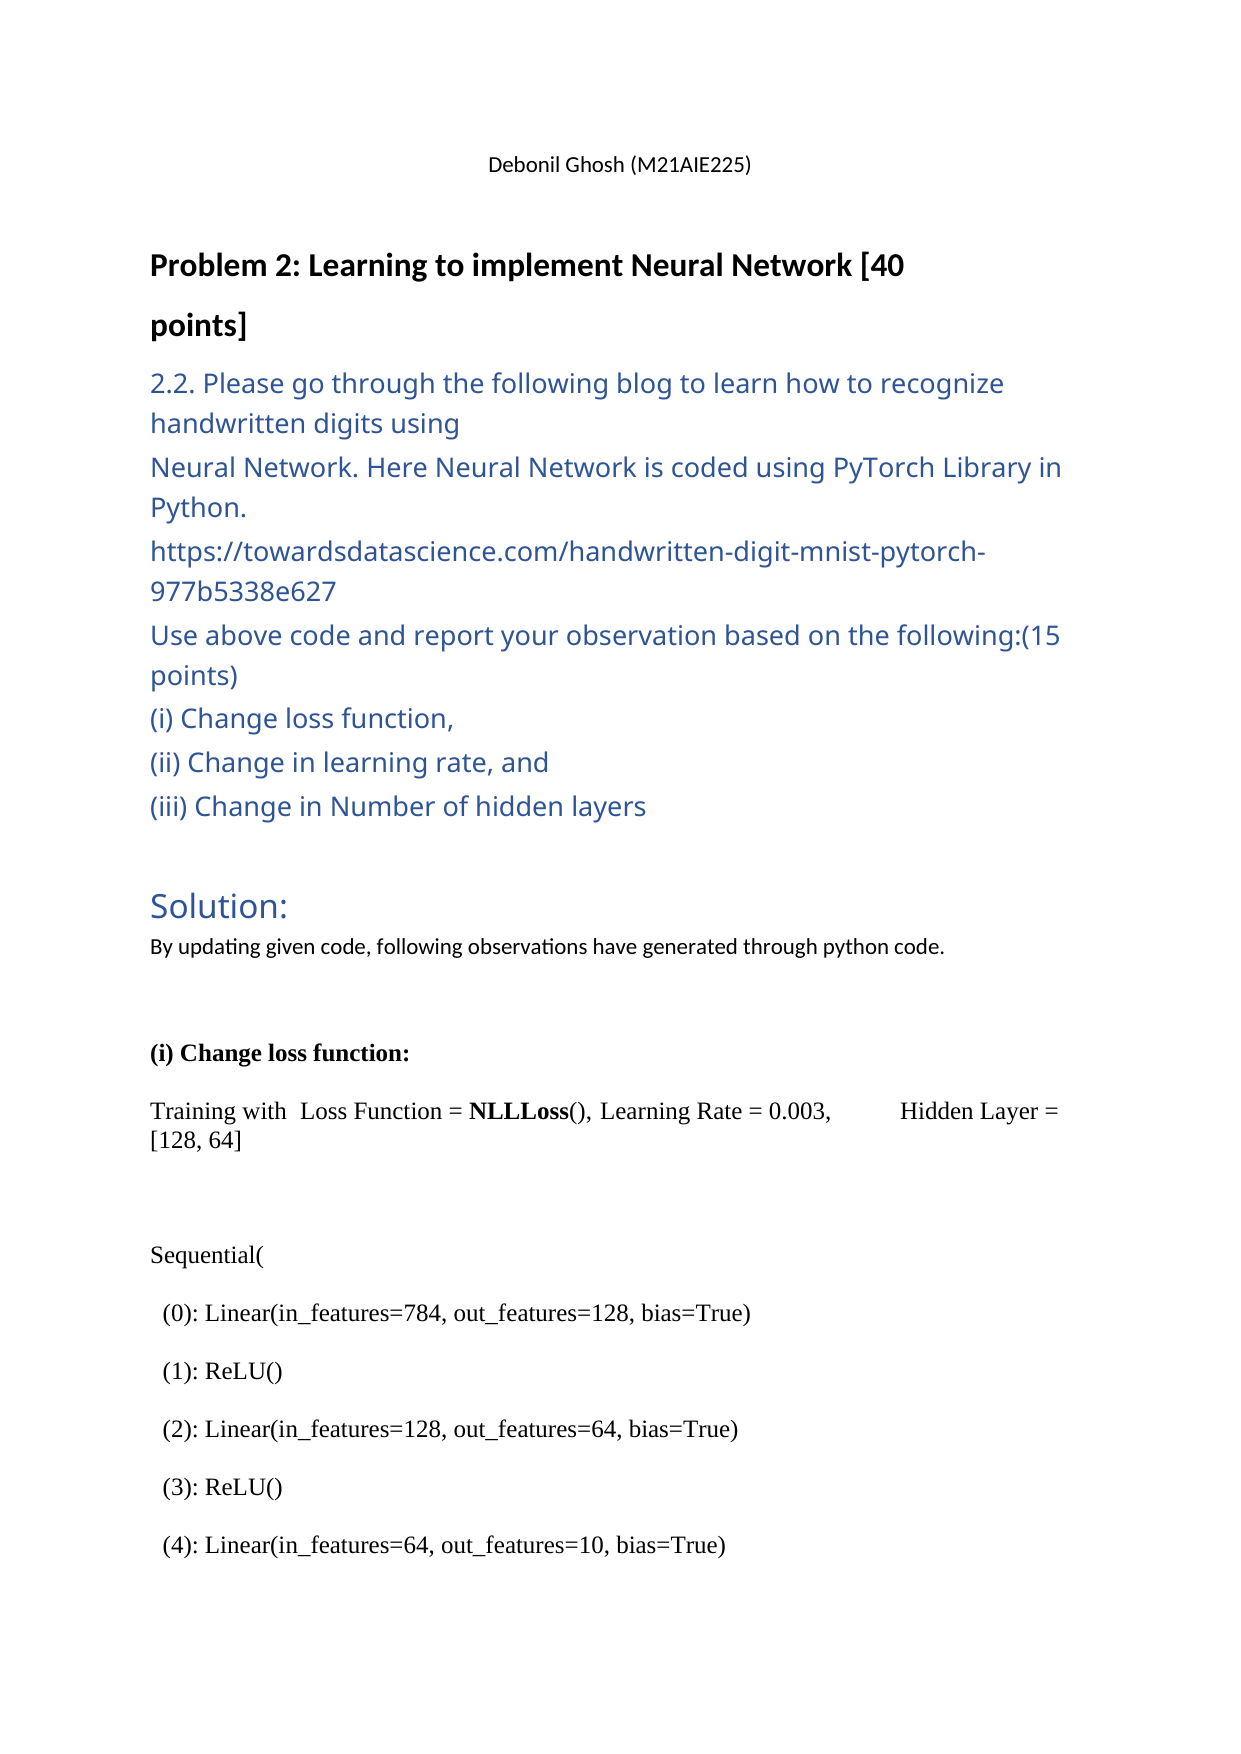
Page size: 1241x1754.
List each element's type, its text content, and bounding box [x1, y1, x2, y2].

subtitle Solution: [150, 883, 1090, 928]
text Debonil Ghosh (M21AIE225) [150, 150, 1090, 178]
subtitle (i) Change loss function, [150, 700, 1090, 737]
text Problem 2: Learning to implement Neural Network [40 [150, 244, 1090, 284]
subtitle https://towardsdatascience.com/handwritten-digit-mnist-pytorch-977b5338e627 [150, 532, 1090, 609]
subtitle Use above code and report your observation based on the following:(15 points) [150, 616, 1090, 693]
subtitle (i) Change loss function: [150, 1038, 1090, 1067]
subtitle (iii) Change in Number of hidden layers [150, 788, 1090, 825]
subtitle (0): Linear(in_features=784, out_features=128, bias=True) [150, 1298, 1090, 1327]
text By updating given code, following observations have generated through python code. [150, 932, 1090, 960]
subtitle Neural Network. Here Neural Network is coded using PyTorch Library in Python. [150, 449, 1090, 525]
text points] [150, 304, 1090, 345]
subtitle (4): Linear(in_features=64, out_features=10, bias=True) [150, 1530, 1090, 1559]
subtitle (ii) Change in learning rate, and [150, 744, 1090, 781]
subtitle (3): ReLU() [150, 1472, 1090, 1501]
subtitle (1): ReLU() [150, 1356, 1090, 1385]
subtitle (2): Linear(in_features=128, out_features=64, bias=True) [150, 1414, 1090, 1443]
subtitle Sequential( [150, 1241, 1090, 1269]
subtitle Training with Loss Function = NLLLoss(), Learning Rate = 0.003, Hidden Layer = [128, 64] [150, 1096, 1090, 1153]
subtitle 2.2. Please go through the following blog to learn how to recognize handwritten digits using [150, 365, 1090, 442]
